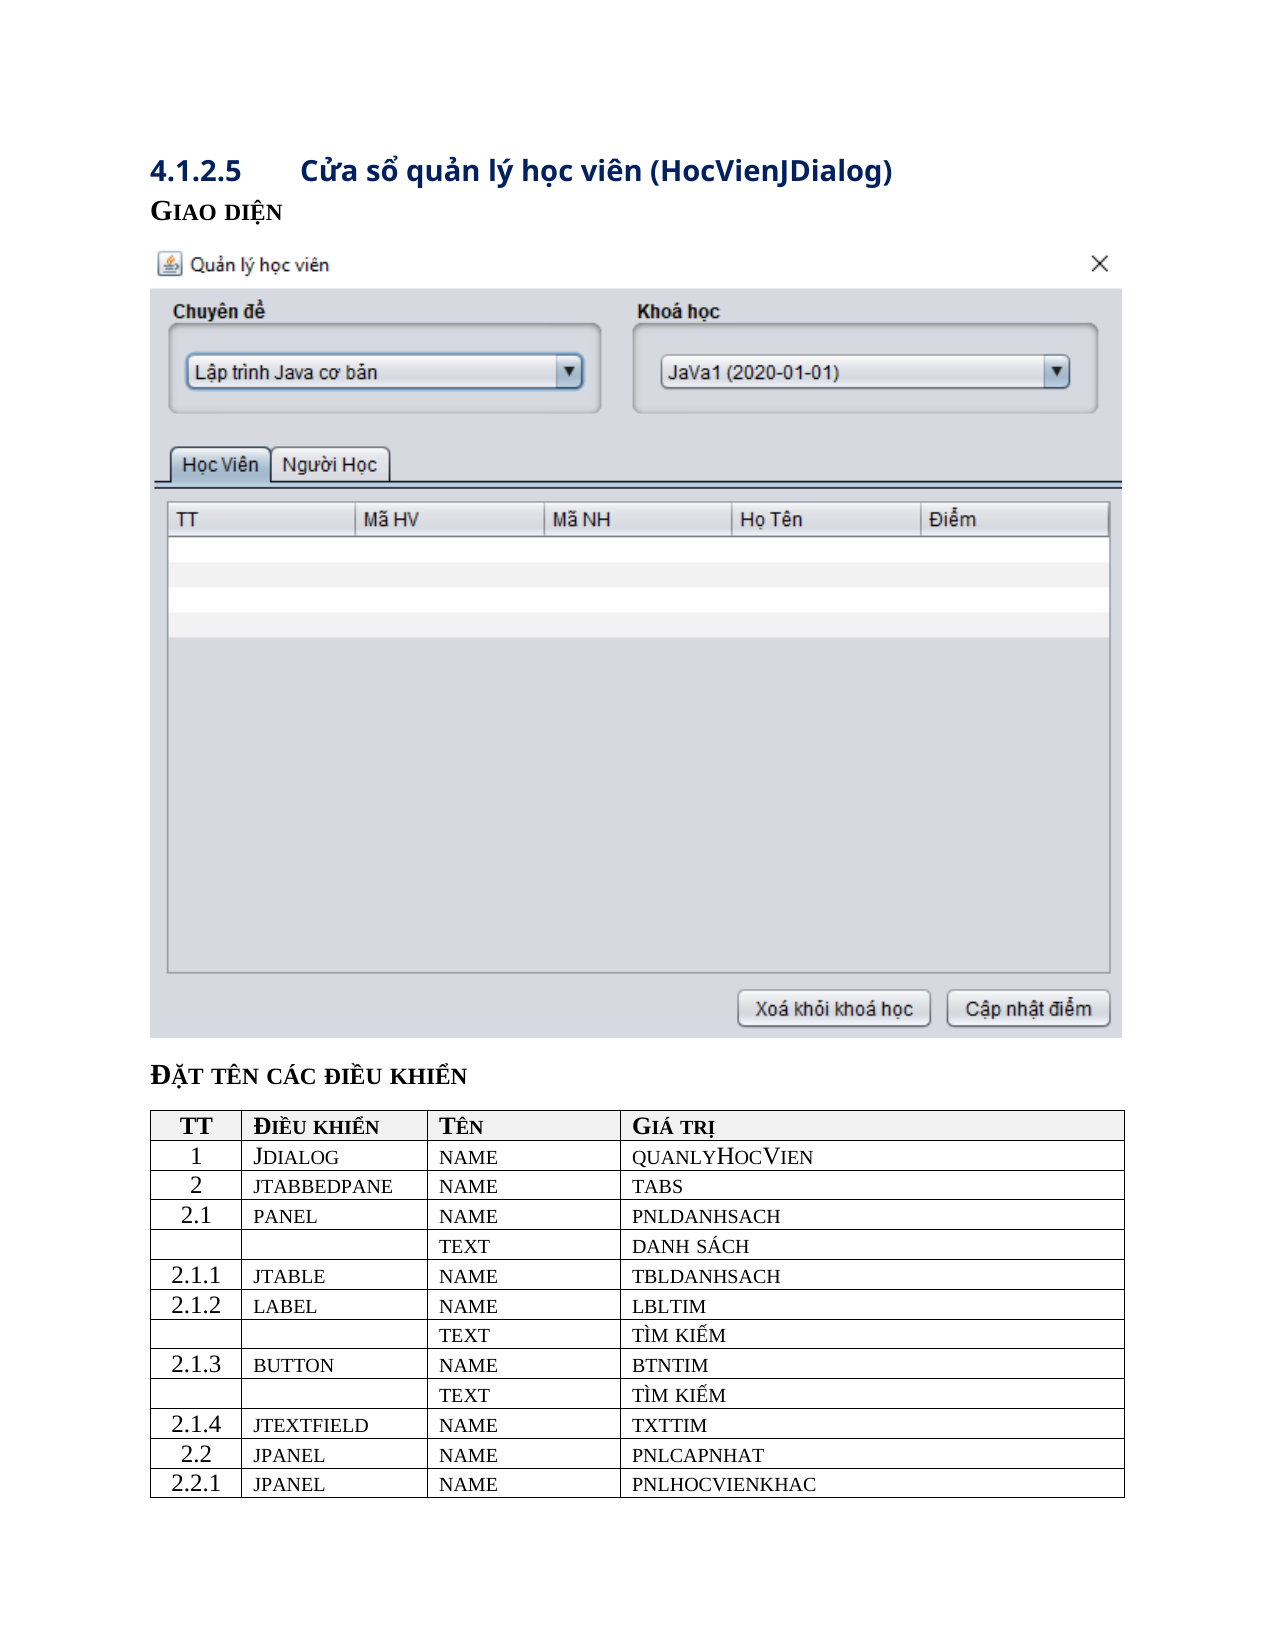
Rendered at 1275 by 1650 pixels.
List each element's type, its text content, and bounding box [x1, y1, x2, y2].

table_cell 2.2 [151, 1439, 241, 1467]
table_cell lbltim [621, 1290, 1124, 1318]
table_cell tìm kiếm [621, 1379, 1124, 1408]
table_cell 2.1.4 [151, 1409, 241, 1438]
table_cell text [428, 1320, 620, 1348]
table_cell jtabbedpane [242, 1171, 427, 1199]
table_cell tìm kiếm [621, 1320, 1124, 1348]
table_cell jtextfield [242, 1409, 427, 1438]
table_cell text [428, 1230, 620, 1259]
table_cell name [428, 1200, 620, 1229]
table_cell txttim [621, 1409, 1124, 1438]
table_cell name [428, 1171, 620, 1199]
text Giao diện [150, 193, 1125, 226]
table_cell 1 [151, 1141, 241, 1169]
table_cell 2.1.3 [151, 1349, 241, 1378]
table_cell name [428, 1439, 620, 1467]
table_cell 2.1.2 [151, 1290, 241, 1318]
table_cell 2.1 [151, 1200, 241, 1229]
table_cell btntim [621, 1349, 1124, 1378]
table_cell panel [242, 1200, 427, 1229]
table_cell jpanel [242, 1439, 427, 1467]
table_cell [151, 1379, 241, 1408]
text Đặt tên các điều khiển [150, 1057, 1125, 1091]
table_header TT [151, 1111, 241, 1140]
table_cell text [428, 1379, 620, 1408]
table_cell pnlhocvienkhac [621, 1469, 1124, 1497]
table_cell name [428, 1469, 620, 1497]
subtitle Cửa sổ quản lý học viên (HocVienJDialog) [150, 150, 1125, 190]
table_cell tabs [621, 1171, 1124, 1199]
table_cell 2.1.1 [151, 1260, 241, 1289]
table_cell name [428, 1290, 620, 1318]
table_cell Jdialog [242, 1141, 427, 1169]
table_cell tbldanhsach [621, 1260, 1124, 1289]
table_cell pnlcapnhat [621, 1439, 1124, 1467]
table_cell pnldanhsach [621, 1200, 1124, 1229]
table_cell [242, 1379, 427, 1408]
table_cell button [242, 1349, 427, 1378]
table_cell name [428, 1260, 620, 1289]
table_cell name [428, 1349, 620, 1378]
table_cell name [428, 1141, 620, 1169]
table_cell [151, 1320, 241, 1348]
table_cell quanlyHocVien [621, 1141, 1124, 1169]
table_cell [242, 1230, 427, 1259]
table_cell 2 [151, 1171, 241, 1199]
table_cell 2.2.1 [151, 1469, 241, 1497]
table_cell danh sách [621, 1230, 1124, 1259]
table_cell [242, 1320, 427, 1348]
table_cell jtable [242, 1260, 427, 1289]
table_cell name [428, 1409, 620, 1438]
picture [150, 245, 1122, 1038]
table_cell label [242, 1290, 427, 1318]
table_cell [151, 1230, 241, 1259]
table_cell jpanel [242, 1469, 427, 1497]
table_header Điều khiển [242, 1111, 427, 1140]
table_header Giá trị [621, 1111, 1124, 1140]
table_header Tên [428, 1111, 620, 1140]
